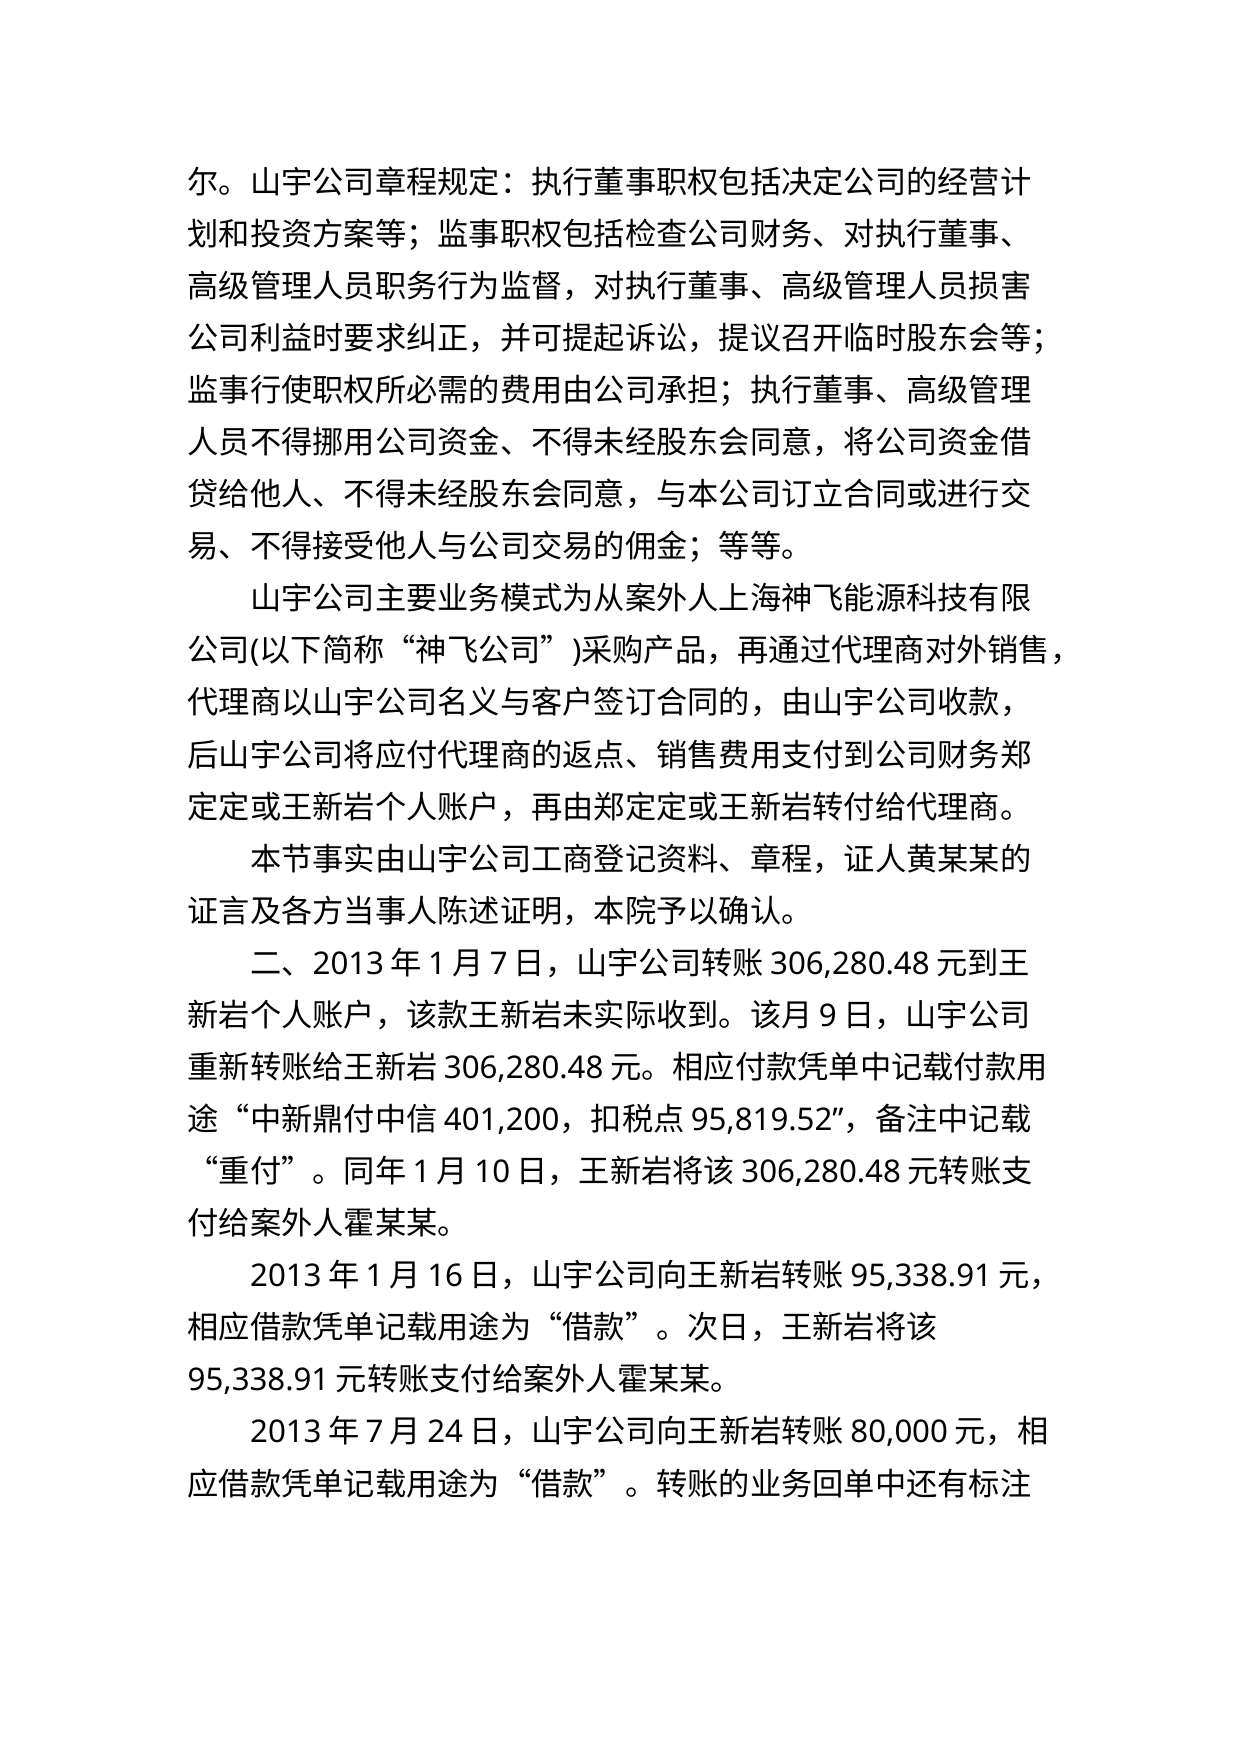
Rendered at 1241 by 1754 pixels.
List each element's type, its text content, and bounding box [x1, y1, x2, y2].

text 山宇公司主要业务模式为从案外人上海神飞能源科技有限公司(以下简称“神飞公司”)采购产品，再通过代理商对外销售，代理商以山宇公司名义与客户签订合同的，由山宇公司收款，后山宇公司将应付代理商的返点、销售费用支付到公司财务郑定定或王新岩个人账户，再由郑定定或王新岩转付给代理商。 [187, 567, 1053, 827]
text 二、2013年1月7日，山宇公司转账306,280.48元到王新岩个人账户，该款王新岩未实际收到。该月9日，山宇公司重新转账给王新岩306,280.48元。相应付款凭单中记载付款用途“中新鼎付中信401,200，扣税点95,819.52”，备注中记载“重付”。同年1月10日，王新岩将该306,280.48元转账支付给案外人霍某某。 [187, 931, 1053, 1244]
text 2013年1月16日，山宇公司向王新岩转账95,338.91元，相应借款凭单记载用途为“借款”。次日，王新岩将该95,338.91元转账支付给案外人霍某某。 [187, 1244, 1053, 1400]
text 本节事实由山宇公司工商登记资料、章程，证人黄某某的证言及各方当事人陈述证明，本院予以确认。 [187, 827, 1053, 931]
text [187, 1400, 1053, 1504]
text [187, 150, 1053, 567]
